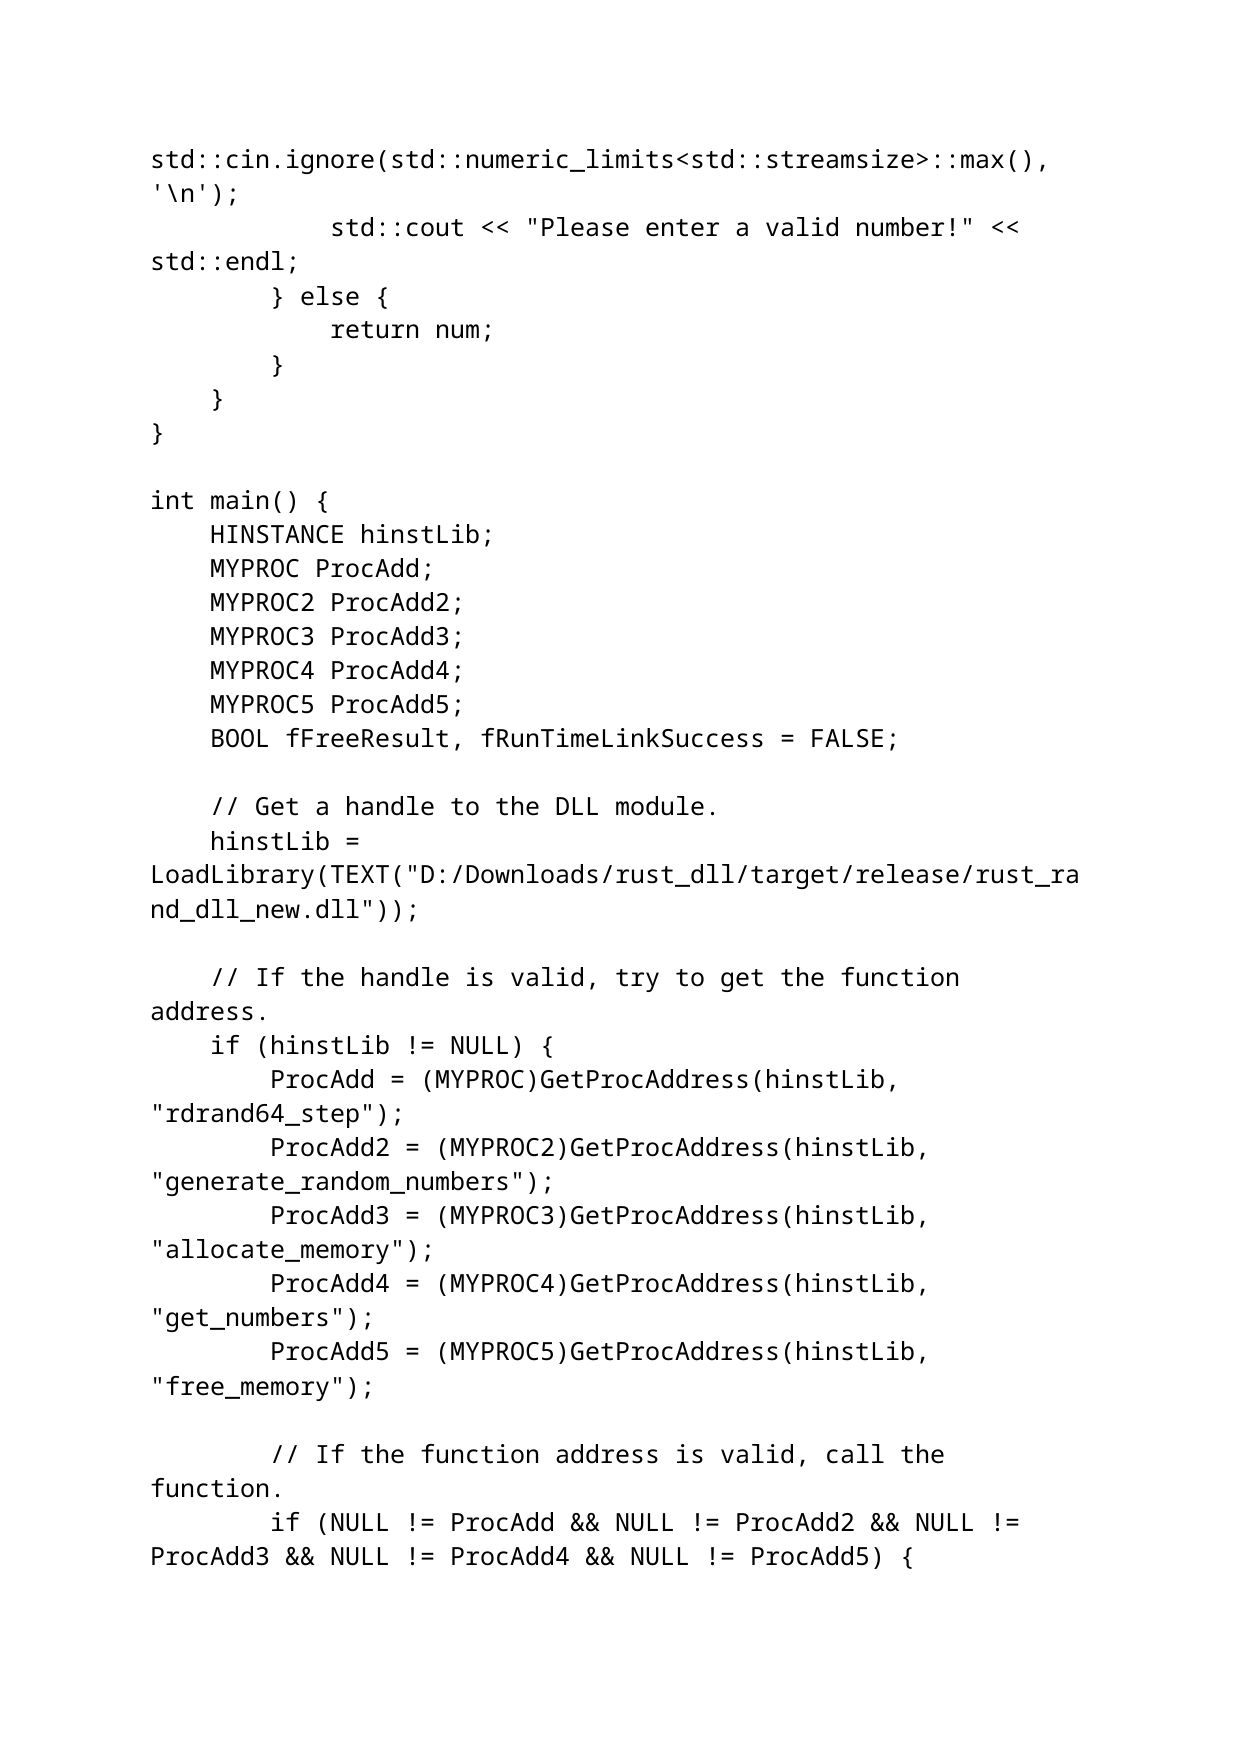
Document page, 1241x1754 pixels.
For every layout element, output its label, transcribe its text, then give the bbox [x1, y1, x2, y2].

text return num; [150, 312, 1090, 346]
text ProcAdd3 = (MYPROC3)GetProcAddress(hinstLib, "allocate_memory"); [150, 1198, 1090, 1266]
text BOOL fFreeResult, fRunTimeLinkSuccess = FALSE; [150, 721, 1090, 755]
text std::cout << "Please enter a valid number!" << std::endl; [150, 210, 1090, 278]
text std::cin.ignore(std::numeric_limits<std::streamsize>::max(), '\n'); [150, 108, 1090, 210]
text MYPROC2 ProcAdd2; [150, 585, 1090, 619]
text ProcAdd = (MYPROC)GetProcAddress(hinstLib, "rdrand64_step"); [150, 1062, 1090, 1130]
text if (NULL != ProcAdd && NULL != ProcAdd2 && NULL != ProcAdd3 && NULL != ProcAdd4 && NULL != ProcAdd5) { [150, 1504, 1090, 1572]
text MYPROC3 ProcAdd3; [150, 619, 1090, 653]
text MYPROC5 ProcAdd5; [150, 687, 1090, 721]
text // If the handle is valid, try to get the function address. [150, 959, 1090, 1027]
text MYPROC ProcAdd; [150, 551, 1090, 585]
text // Get a handle to the DLL module. [150, 789, 1090, 823]
text ProcAdd4 = (MYPROC4)GetProcAddress(hinstLib, "get_numbers"); [150, 1266, 1090, 1334]
text } [150, 346, 1090, 380]
text } [150, 414, 1090, 448]
text } [150, 380, 1090, 414]
text ProcAdd2 = (MYPROC2)GetProcAddress(hinstLib, "generate_random_numbers"); [150, 1130, 1090, 1198]
text // If the function address is valid, call the function. [150, 1436, 1090, 1504]
text MYPROC4 ProcAdd4; [150, 653, 1090, 687]
text int main() { [150, 482, 1090, 517]
text HINSTANCE hinstLib; [150, 517, 1090, 551]
text ProcAdd5 = (MYPROC5)GetProcAddress(hinstLib, "free_memory"); [150, 1334, 1090, 1402]
text } else { [150, 278, 1090, 312]
text hinstLib = LoadLibrary(TEXT("D:/Downloads/rust_dll/target/release/rust_rand_dll_new.dll")); [150, 823, 1090, 925]
text if (hinstLib != NULL) { [150, 1027, 1090, 1062]
